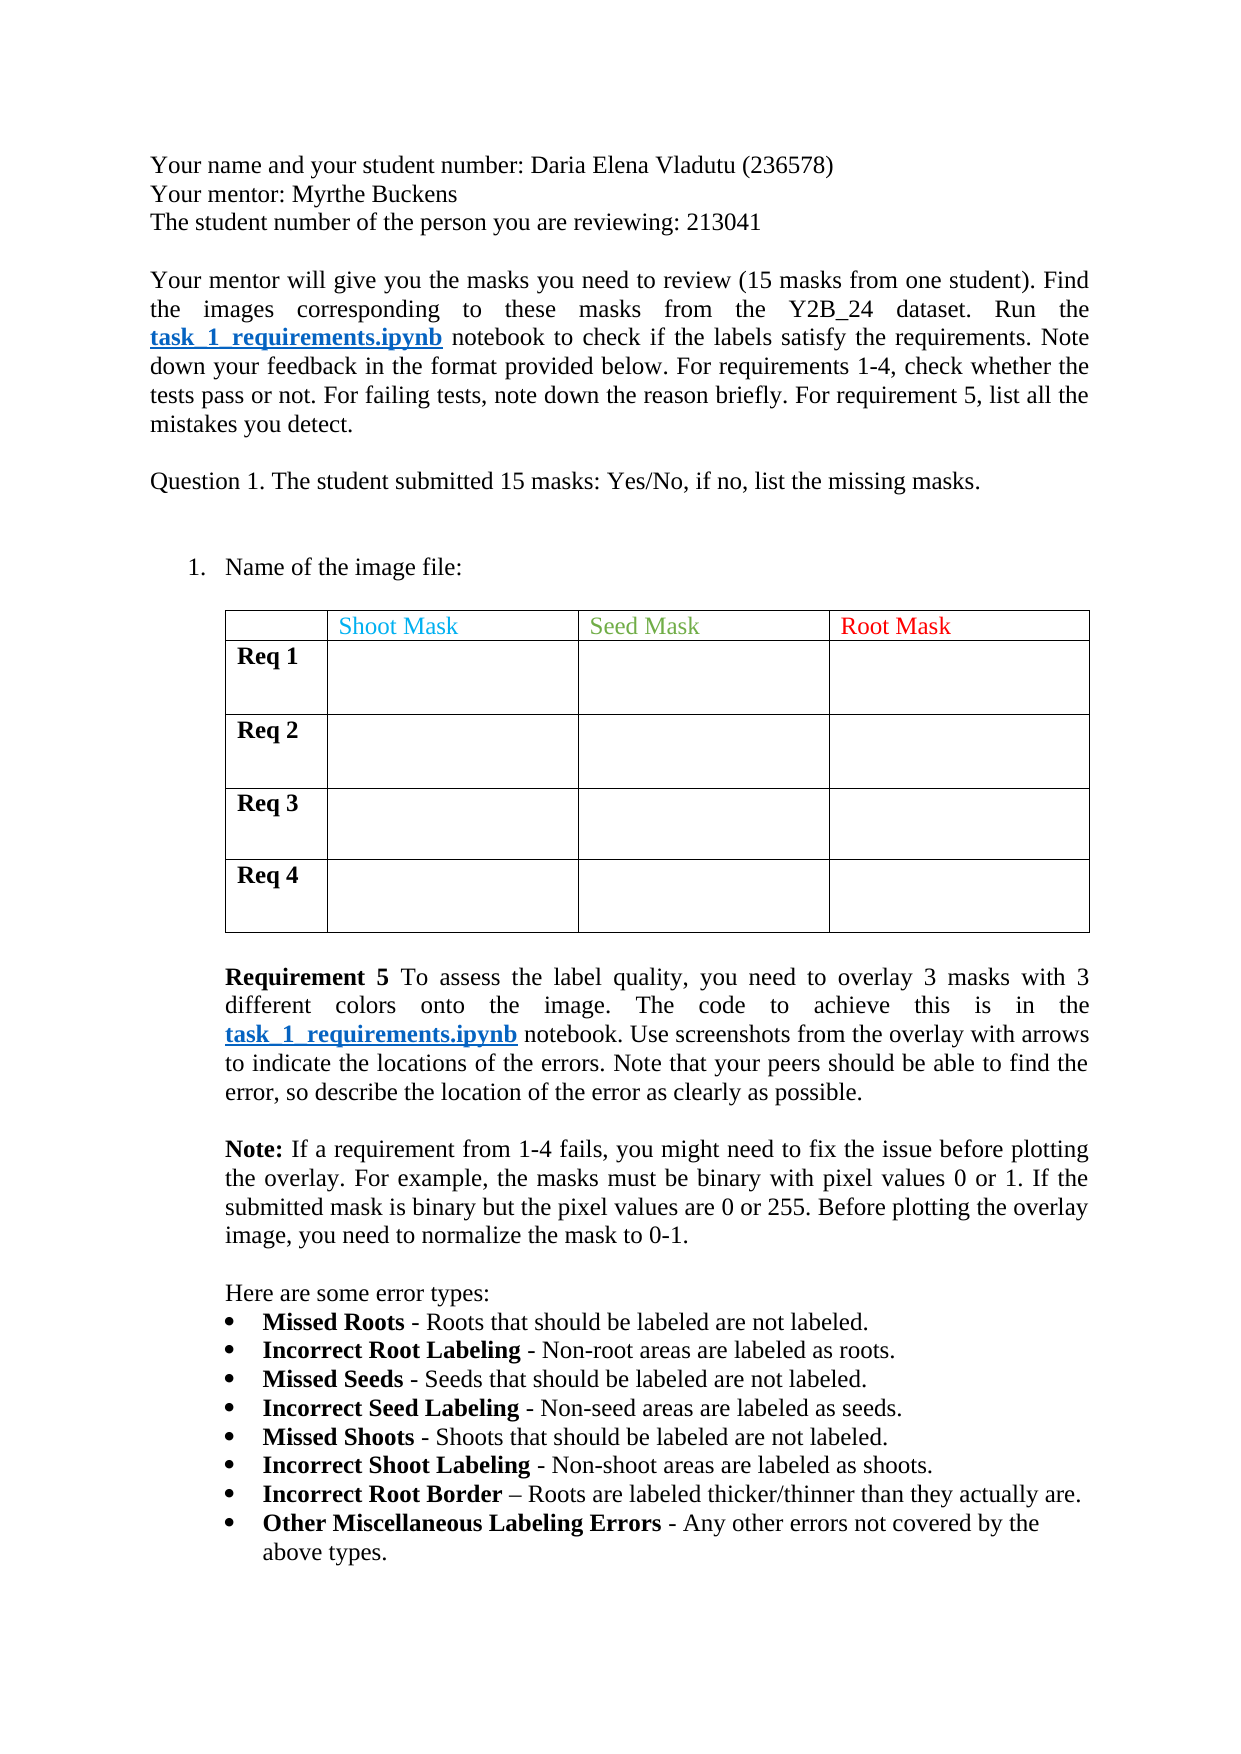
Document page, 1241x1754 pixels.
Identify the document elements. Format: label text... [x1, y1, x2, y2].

table_cell Req 3 [226, 789, 327, 859]
list Missed Roots - Roots that should be labeled are not labeled. [225, 1307, 1090, 1335]
text Your mentor: Myrthe Buckens [150, 179, 1090, 207]
list Incorrect Root Labeling - Non-root areas are labeled as roots. [225, 1335, 1090, 1364]
table_cell [830, 860, 1089, 932]
list Here are some error types: [225, 1278, 1090, 1307]
table_header Seed Mask [579, 611, 829, 640]
list Name of the image file: [187, 552, 1090, 581]
table_header Shoot Mask [328, 611, 578, 640]
list Missed Seeds - Seeds that should be labeled are not labeled. [225, 1364, 1090, 1393]
table_cell [579, 715, 829, 787]
table_cell Req 1 [226, 641, 327, 714]
list Note: If a requirement from 1-4 fails, you might need to fix the issue before plotting the overlay. For example, the masks must be binary with pixel values 0 or 1. If the submitted mask is binary but the pixel values are 0 or 255. Before plotting the overlay image, you need to normalize the mask to 0-1. [225, 1134, 1090, 1249]
list Missed Shoots - Shoots that should be labeled are not labeled. [225, 1422, 1090, 1450]
list Incorrect Root Border – Roots are labeled thicker/thinner than they actually are. [225, 1479, 1090, 1508]
list Other Miscellaneous Labeling Errors - Any other errors not covered by the above types. [225, 1508, 1090, 1565]
table_cell [830, 641, 1089, 714]
list Incorrect Shoot Labeling - Non-shoot areas are labeled as shoots. [225, 1450, 1090, 1479]
table_cell [579, 641, 829, 714]
table_cell [328, 715, 578, 787]
text Your name and your student number: Daria Elena Vladutu (236578) [150, 150, 1090, 179]
table_cell [328, 641, 578, 714]
table_header Root Mask [830, 611, 1089, 640]
table_cell [579, 789, 829, 859]
text Your mentor will give you the masks you need to review (15 masks from one student). Find the images corresponding to these masks from the Y2B_24 dataset. Run the task_1_requirements.ipynb notebook to check if the labels satisfy the requirements. Note down your feedback in the format provided below. For requirements 1-4, check whether the tests pass or not. For failing tests, note down the reason briefly. For requirement 5, list all the mistakes you detect. [150, 265, 1090, 437]
table_cell Req 4 [226, 860, 327, 932]
list Requirement 5 To assess the label quality, you need to overlay 3 masks with 3 different colors onto the image. The code to achieve this is in the task_1_requirements.ipynb notebook. Use screenshots from the overlay with arrows to indicate the locations of the errors. Note that your peers should be able to find the error, so describe the location of the error as clearly as possible. [225, 962, 1090, 1105]
text Question 1. The student submitted 15 masks: Yes/No, if no, list the missing masks. [150, 466, 1090, 495]
table_cell [830, 789, 1089, 859]
table_cell [830, 715, 1089, 787]
list Incorrect Seed Labeling - Non-seed areas are labeled as seeds. [225, 1393, 1090, 1422]
table_cell Req 2 [226, 715, 327, 787]
table_cell [328, 860, 578, 932]
table_cell [328, 789, 578, 859]
table_header [226, 611, 327, 640]
text The student number of the person you are reviewing: 213041 [150, 207, 1090, 236]
table_cell [579, 860, 829, 932]
